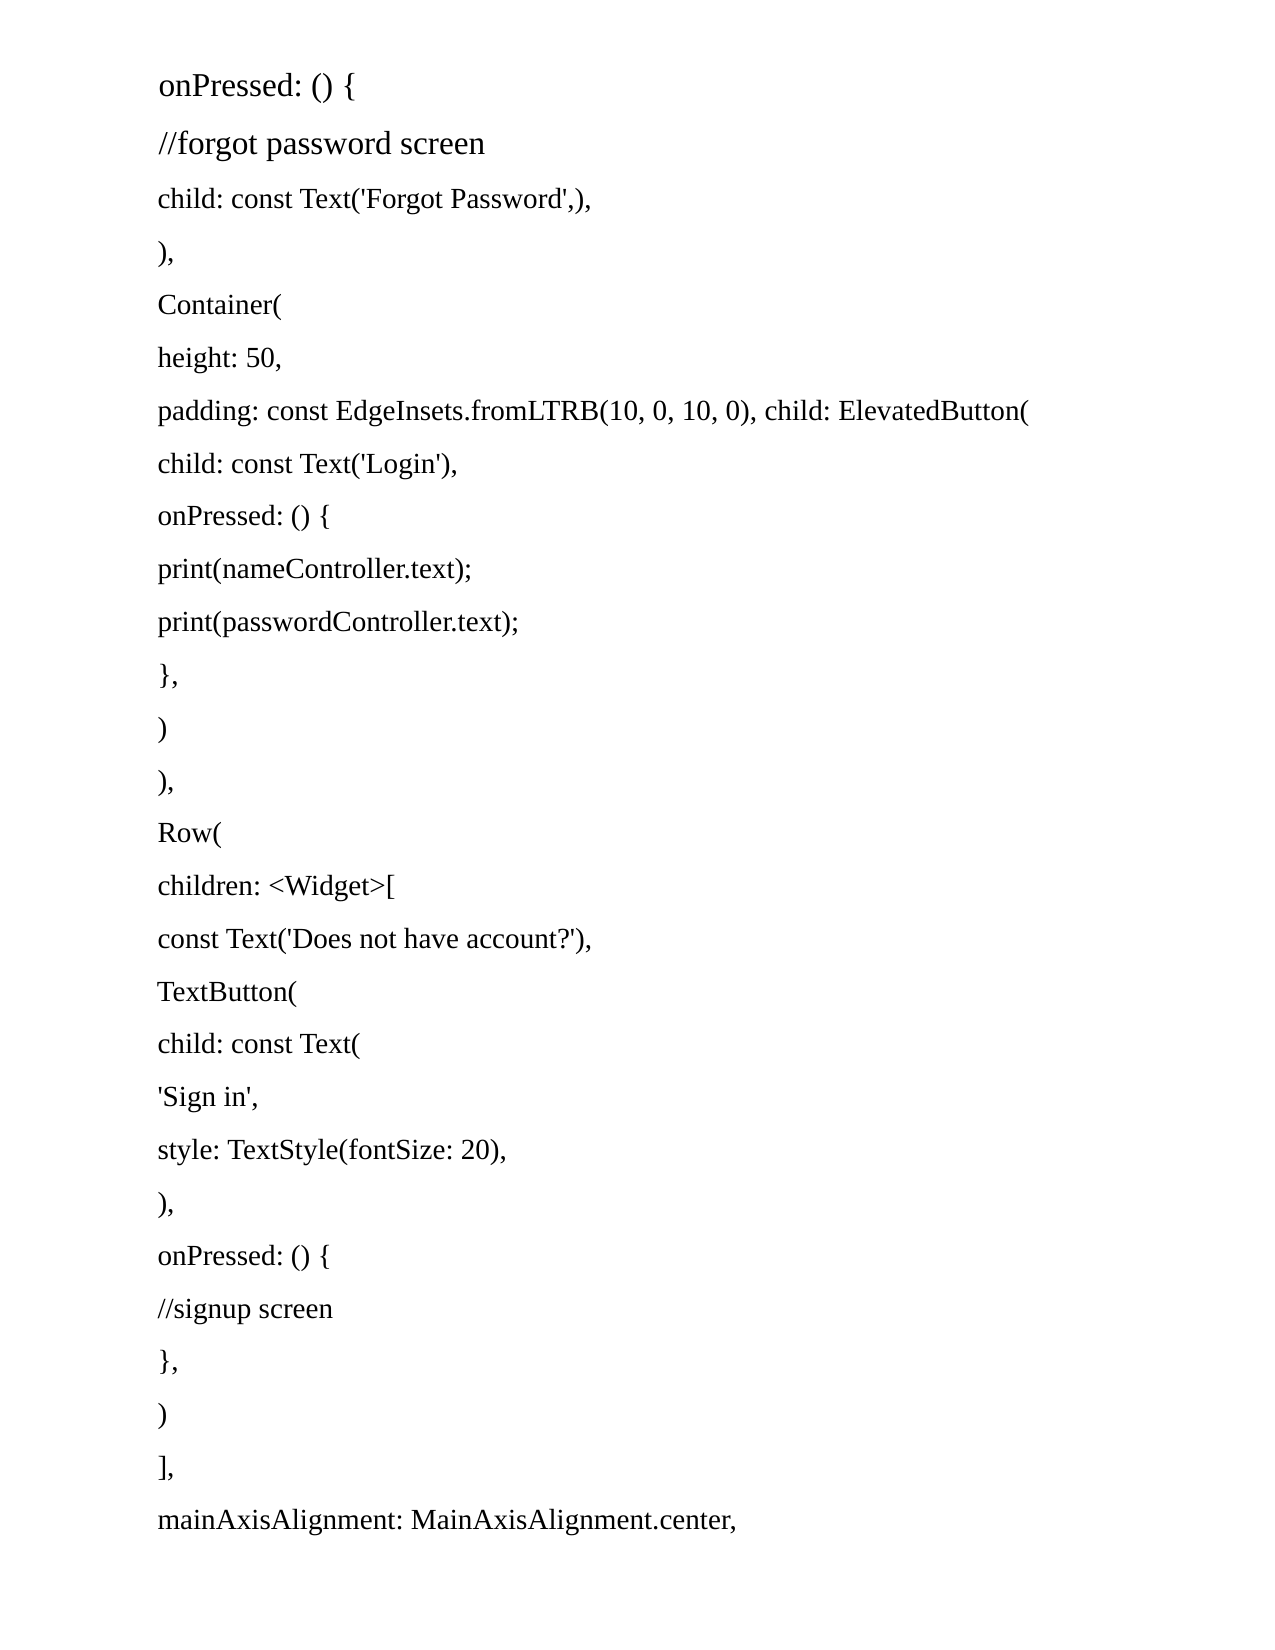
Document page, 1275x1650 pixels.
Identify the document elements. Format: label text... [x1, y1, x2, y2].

list children: <Widget>[ [150, 868, 1144, 902]
list child: const Text('Login'), [150, 446, 1144, 479]
list child: const Text( [150, 1027, 1144, 1060]
list Row( [150, 815, 1144, 849]
list style: TextStyle(fontSize: 20), [150, 1132, 1144, 1166]
list ), [150, 234, 1144, 268]
list ], [150, 1449, 1144, 1483]
list 'Sign in', [150, 1079, 1144, 1113]
list //forgot password screen [150, 124, 1144, 162]
list padding: const EdgeInsets.fromLTRB(10, 0, 10, 0), child: ElevatedButton( [150, 393, 1144, 426]
list }, [150, 657, 1144, 691]
list ), [150, 763, 1144, 796]
list ) [150, 1396, 1144, 1430]
list const Text('Does not have account?'), [150, 921, 1144, 954]
list Container( [150, 287, 1144, 321]
list child: const Text('Forgot Password',), [150, 182, 1144, 215]
list ), [150, 1185, 1144, 1219]
list }, [150, 1343, 1144, 1377]
list TextButton( [150, 974, 1144, 1007]
list mainAxisAlignment: MainAxisAlignment.center, [150, 1502, 1144, 1536]
list onPressed: () { [150, 66, 1144, 104]
list onPressed: () { [150, 498, 1144, 532]
list print(passwordController.text); [150, 604, 1144, 638]
list //signup screen [150, 1291, 1144, 1324]
list print(nameController.text); [150, 551, 1144, 585]
list ) [150, 710, 1144, 743]
list height: 50, [150, 340, 1144, 374]
list onPressed: () { [150, 1238, 1144, 1271]
